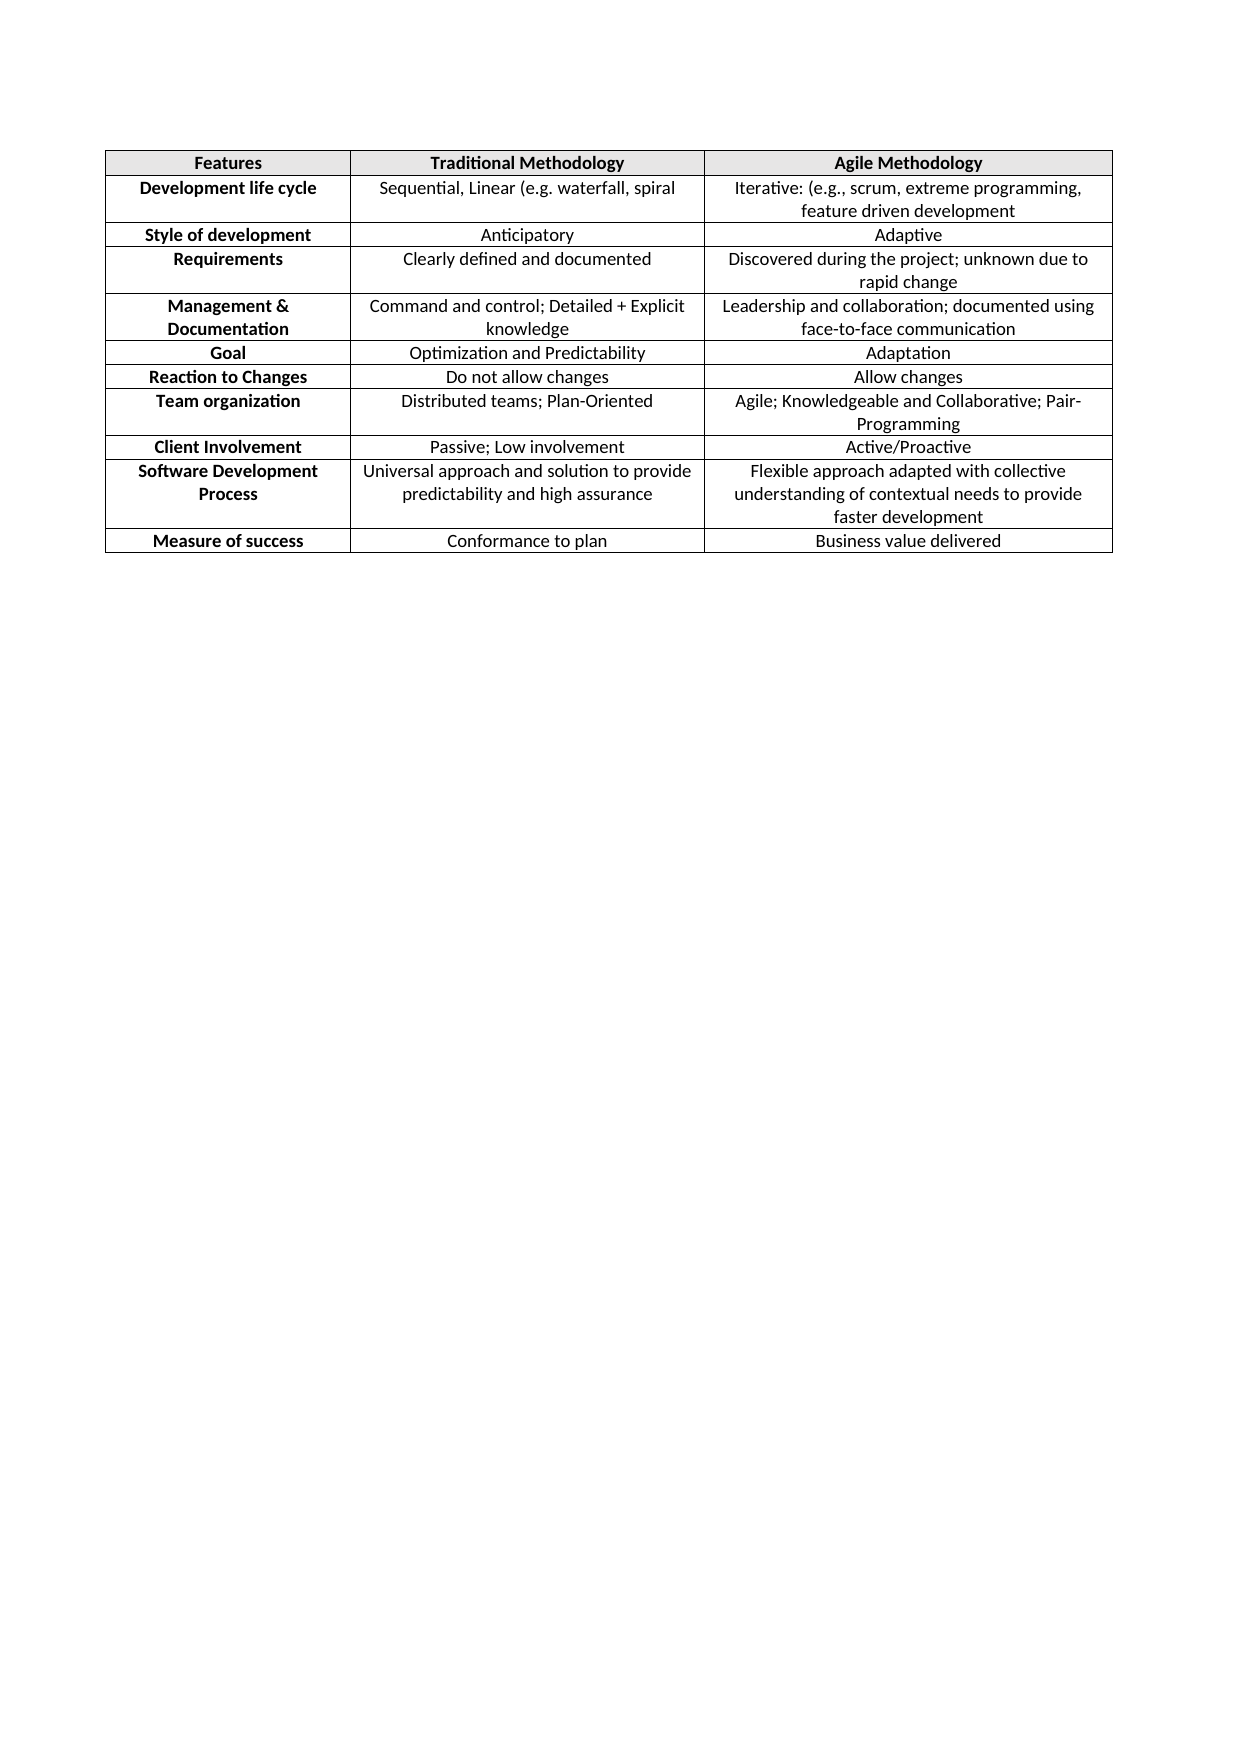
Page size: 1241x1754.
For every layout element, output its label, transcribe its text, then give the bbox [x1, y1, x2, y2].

table_header Agile Methodology [705, 151, 1112, 175]
table_cell Optimization and Predictability [351, 341, 704, 364]
table_header Traditional Methodology [351, 151, 704, 175]
table_cell Agile; Knowledgeable and Collaborative; Pair-Programming [705, 389, 1112, 434]
table_cell Team organization [106, 389, 350, 434]
table_cell Sequential, Linear (e.g. waterfall, spiral [351, 176, 704, 222]
table_cell Anticipatory [351, 223, 704, 246]
table_cell Adaptation [705, 341, 1112, 364]
table_cell Measure of success [106, 529, 350, 552]
table_cell Distributed teams; Plan-Oriented [351, 389, 704, 434]
table_cell Flexible approach adapted with collective understanding of contextual needs to provide faster development [705, 460, 1112, 528]
table_cell Development life cycle [106, 176, 350, 222]
table_cell Allow changes [705, 365, 1112, 388]
table_header Features [106, 151, 350, 175]
table_cell Software Development Process [106, 460, 350, 528]
table_cell Active/Proactive [705, 436, 1112, 458]
table_cell Command and control; Detailed + Explicit knowledge [351, 294, 704, 340]
table_cell Business value delivered [705, 529, 1112, 552]
table_cell Leadership and collaboration; documented using face-to-face communication [705, 294, 1112, 340]
table_cell Management & Documentation [106, 294, 350, 340]
table_cell Goal [106, 341, 350, 364]
table_cell Universal approach and solution to provide predictability and high assurance [351, 460, 704, 528]
table_cell Discovered during the project; unknown due to rapid change [705, 247, 1112, 293]
table_cell Iterative: (e.g., scrum, extreme programming, feature driven development [705, 176, 1112, 222]
table_cell Requirements [106, 247, 350, 293]
table_cell Conformance to plan [351, 529, 704, 552]
table_cell Adaptive [705, 223, 1112, 246]
table_cell Clearly defined and documented [351, 247, 704, 293]
table_cell Client Involvement [106, 436, 350, 458]
table_cell Do not allow changes [351, 365, 704, 388]
table_cell Reaction to Changes [106, 365, 350, 388]
table_cell Style of development [106, 223, 350, 246]
table_cell Passive; Low involvement [351, 436, 704, 458]
